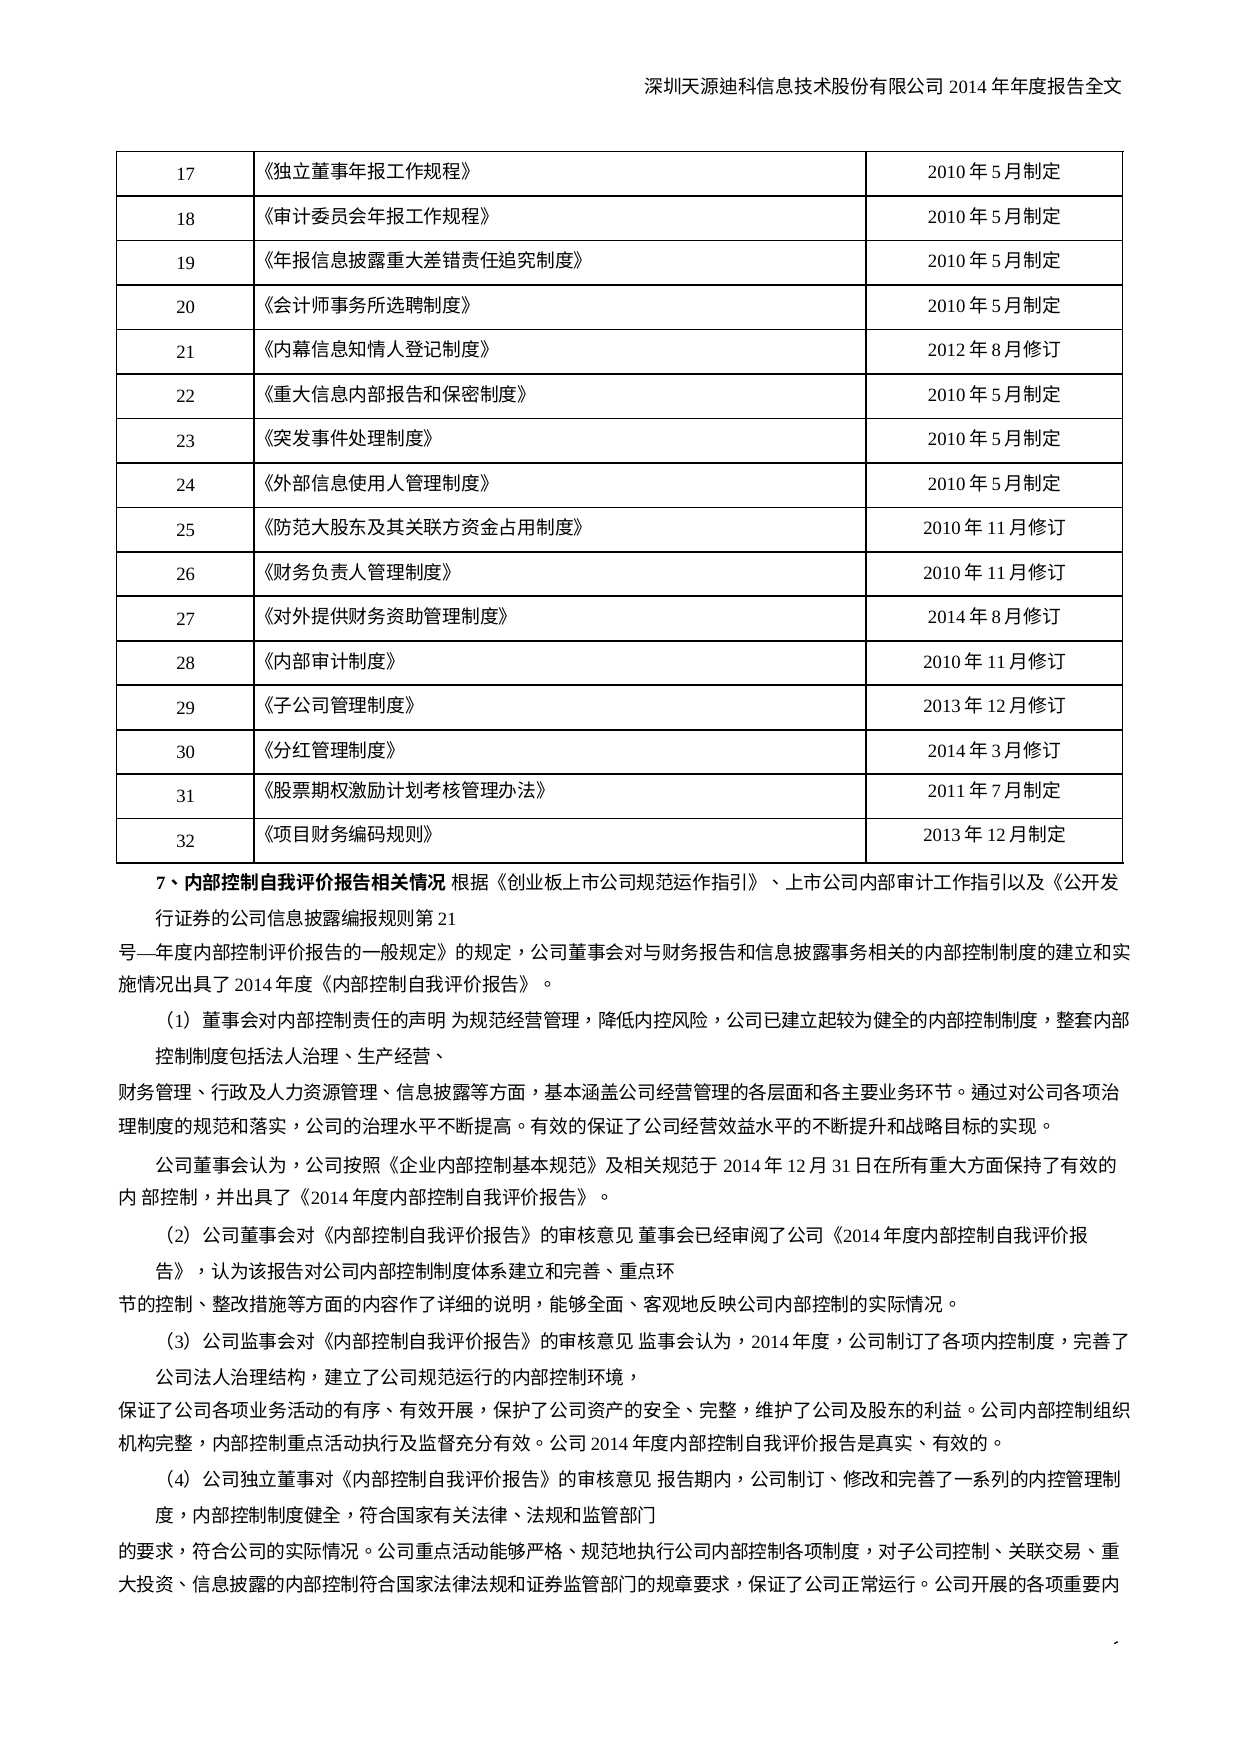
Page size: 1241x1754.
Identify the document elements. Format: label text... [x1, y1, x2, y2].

text 机构完整，内部控制重点活动执行及监督充分有效。公司2014年度内部控制自我评价报告是真实、有效的。 [118, 1431, 1133, 1456]
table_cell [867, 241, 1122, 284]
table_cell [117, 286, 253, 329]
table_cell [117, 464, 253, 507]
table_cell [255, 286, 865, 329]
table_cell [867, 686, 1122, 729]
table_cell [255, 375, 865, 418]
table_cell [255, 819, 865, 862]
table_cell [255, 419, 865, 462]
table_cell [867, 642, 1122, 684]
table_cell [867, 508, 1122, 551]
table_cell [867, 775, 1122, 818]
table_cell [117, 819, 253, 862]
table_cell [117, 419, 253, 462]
text 的要求，符合公司的实际情况。公司重点活动能够严格、规范地执行公司内部控制各项制度，对子公司控制、关联交易、重 大投资、信息披露的内部控制符合国家法律法规和证券监管部门的规章要求，保证了公司正常运行。公司开展的各项重要内 [118, 1538, 1133, 1597]
text 公司董事会认为，公司按照《企业内部控制基本规范》及相关规范于 2014年12月31日在所有重大方面保持了有效的内 部控制，并出具了《2014年度内部控制自我评价报告》。 [118, 1153, 1121, 1210]
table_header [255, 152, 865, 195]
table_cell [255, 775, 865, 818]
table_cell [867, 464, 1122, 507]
text （1）董事会对内部控制责任的声明 为规范经营管理，降低内控风险，公司已建立起较为健全的内部控制制度，整套内部控制制度包括法人治理、生产经营、 [156, 1007, 1133, 1069]
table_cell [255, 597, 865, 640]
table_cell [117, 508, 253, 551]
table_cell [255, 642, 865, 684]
text 号—年度内部控制评价报告的一般规定》的规定，公司董事会对与财务报告和信息披露事务相关的内部控制制度的建立和实 [118, 941, 1142, 964]
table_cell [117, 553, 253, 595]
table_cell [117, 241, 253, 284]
text （4）公司独立董事对《内部控制自我评价报告》的审核意见 报告期内，公司制订、修改和完善了一系列的内控管理制度，内部控制制度健全，符合国家有关法律、法规和监管部门 [156, 1467, 1133, 1528]
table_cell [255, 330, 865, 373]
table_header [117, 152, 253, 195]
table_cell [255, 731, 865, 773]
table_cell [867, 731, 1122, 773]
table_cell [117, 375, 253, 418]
text 节的控制、整改措施等方面的内容作了详细的说明，能够全面、客观地反映公司内部控制的实际情况。 [118, 1294, 1133, 1316]
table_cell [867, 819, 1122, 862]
text （3）公司监事会对《内部控制自我评价报告》的审核意见 监事会认为，2014年度，公司制订了各项内控制度，完善了公司法人治理结构，建立了公司规范运行的内部控制环境， [156, 1328, 1133, 1390]
text （2）公司董事会对《内部控制自我评价报告》的审核意见 董事会已经审阅了公司《2014年度内部控制自我评价报告》，认为该报告对公司内部控制制度体系建立和完善、重点环 [156, 1222, 1133, 1283]
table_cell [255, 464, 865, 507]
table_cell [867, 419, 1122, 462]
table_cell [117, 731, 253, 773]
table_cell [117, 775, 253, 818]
text 施情况出具了2014年度《内部控制自我评价报告》。 [118, 971, 1133, 997]
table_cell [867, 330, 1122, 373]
text 7、内部控制自我评价报告相关情况 根据《创业板上市公司规范运作指引》、上市公司内部审计工作指引以及《公开发行证券的公司信息披露编报规则第21 [156, 869, 1133, 930]
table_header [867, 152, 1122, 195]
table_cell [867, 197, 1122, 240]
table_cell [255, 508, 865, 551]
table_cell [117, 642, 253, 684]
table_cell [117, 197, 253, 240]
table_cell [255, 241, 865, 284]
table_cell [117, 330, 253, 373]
text 保证了公司各项业务活动的有序、有效开展，保护了公司资产的安全、完整，维护了公司及股东的利益。公司内部控制组织 [118, 1400, 1142, 1422]
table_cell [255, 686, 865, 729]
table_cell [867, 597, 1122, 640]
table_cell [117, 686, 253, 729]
text 财务管理、行政及人力资源管理、信息披露等方面，基本涵盖公司经营管理的各层面和各主要业务环节。通过对公司各项治 理制度的规范和落实，公司的治理水平不断提高。有效的保证了公司经营效益水平的不断提升和战略目标的实现。 [118, 1079, 1133, 1138]
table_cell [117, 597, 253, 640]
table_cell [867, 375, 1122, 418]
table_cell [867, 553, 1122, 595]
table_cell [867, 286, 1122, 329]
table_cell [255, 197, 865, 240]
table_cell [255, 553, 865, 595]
